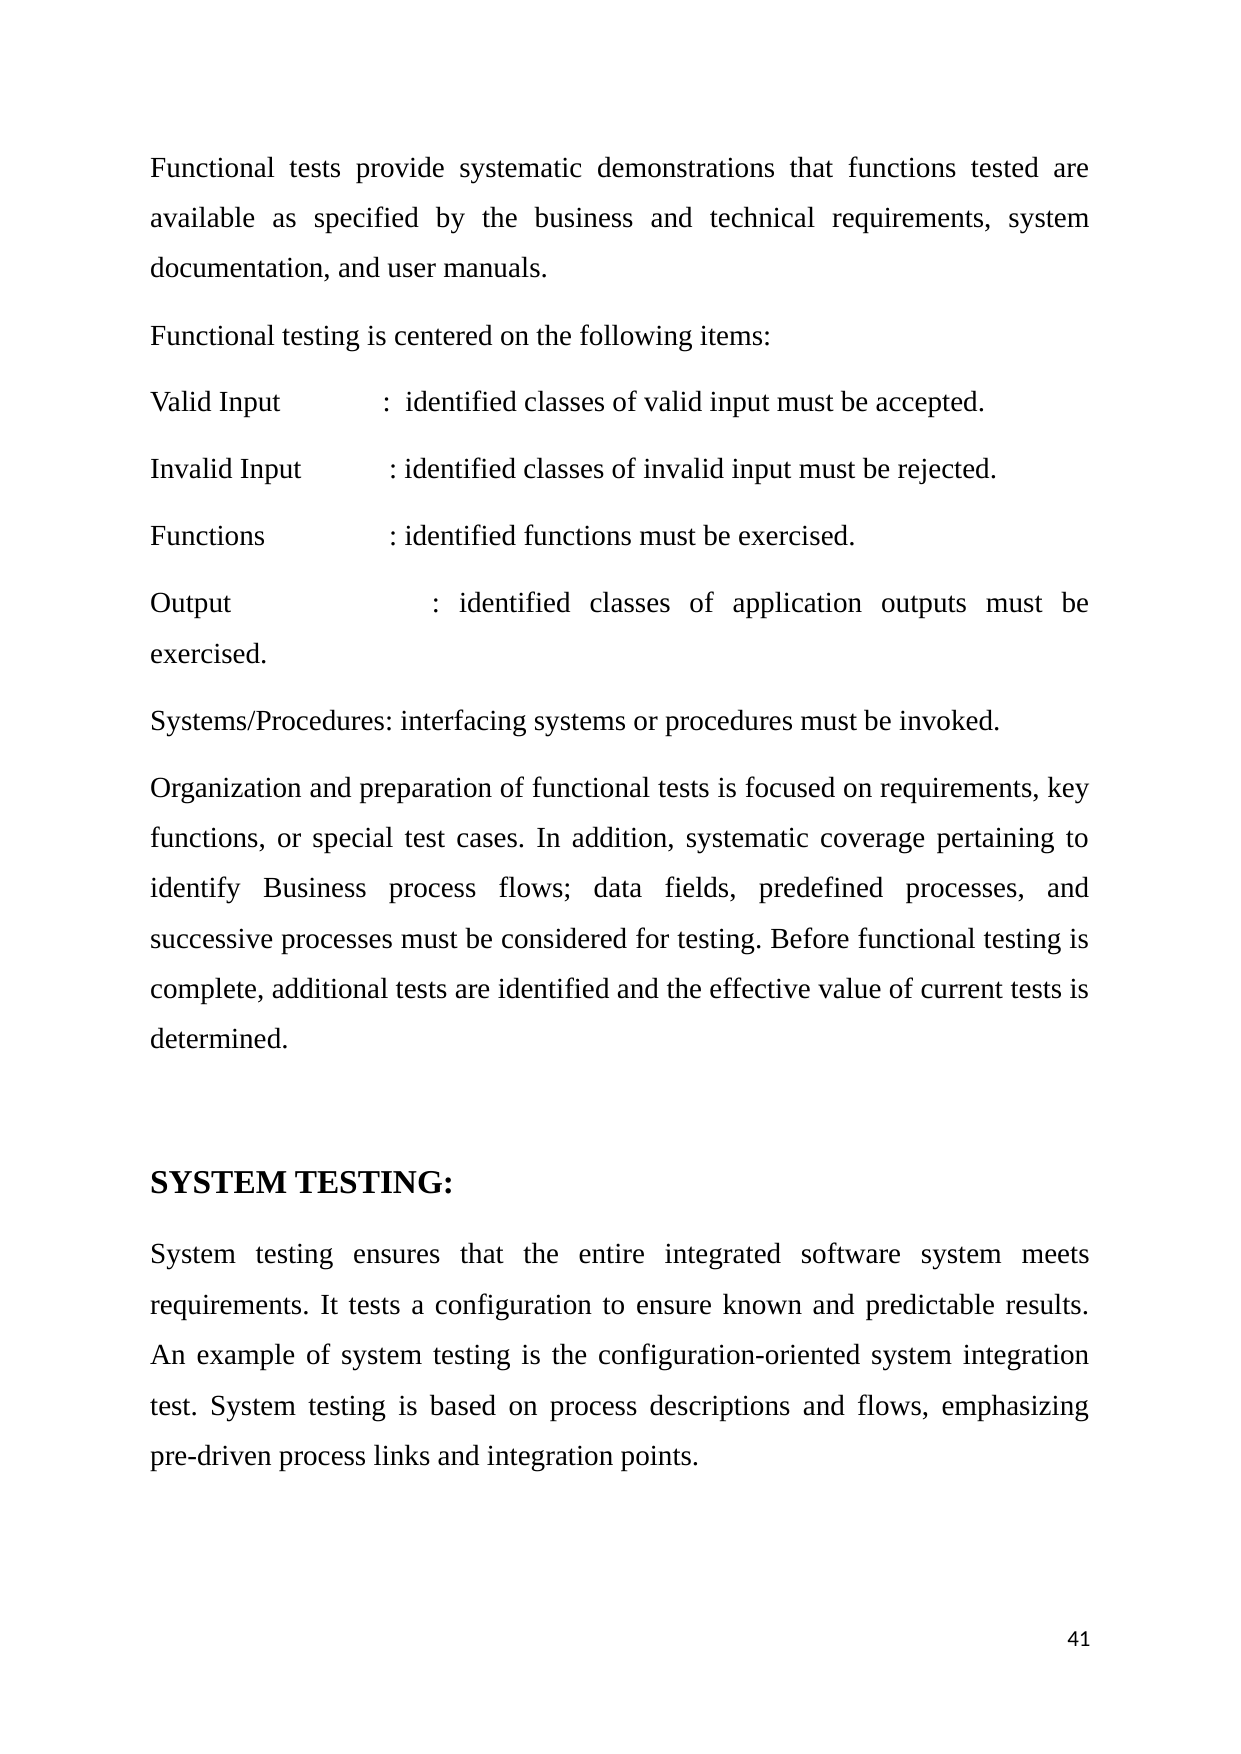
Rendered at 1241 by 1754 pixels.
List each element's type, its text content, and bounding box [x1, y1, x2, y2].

text Valid Input : identified classes of valid input must be accepted. [150, 384, 1090, 418]
text Systems/Procedures: interfacing systems or procedures must be invoked. [150, 703, 1090, 736]
text Organization and preparation of functional tests is focused on requirements, key functions, or special test cases. In addition, systematic coverage pertaining to identify Business process flows; data fields, predefined processes, and successive processes must be considered for testing. Before functional testing is complete, additional tests are identified and the effective value of current tests is determined. [150, 770, 1090, 1055]
text System testing ensures that the entire integrated software system meets requirements. It tests a configuration to ensure known and predictable results. An example of system testing is the configuration-oriented system integration test. System testing is based on process descriptions and flows, emphasizing pre-driven process links and integration points. [150, 1237, 1090, 1471]
text Output : identified classes of application outputs must be exercised. [150, 586, 1090, 669]
text Functional tests provide systematic demonstrations that functions tested are available as specified by the business and technical requirements, system documentation, and user manuals. [150, 150, 1090, 284]
text Functional testing is centered on the following items: [150, 318, 1090, 351]
text Functions : identified functions must be exercised. [150, 518, 1090, 552]
text SYSTEM TESTING: [150, 1162, 1090, 1201]
text Invalid Input : identified classes of invalid input must be rejected. [150, 452, 1090, 485]
